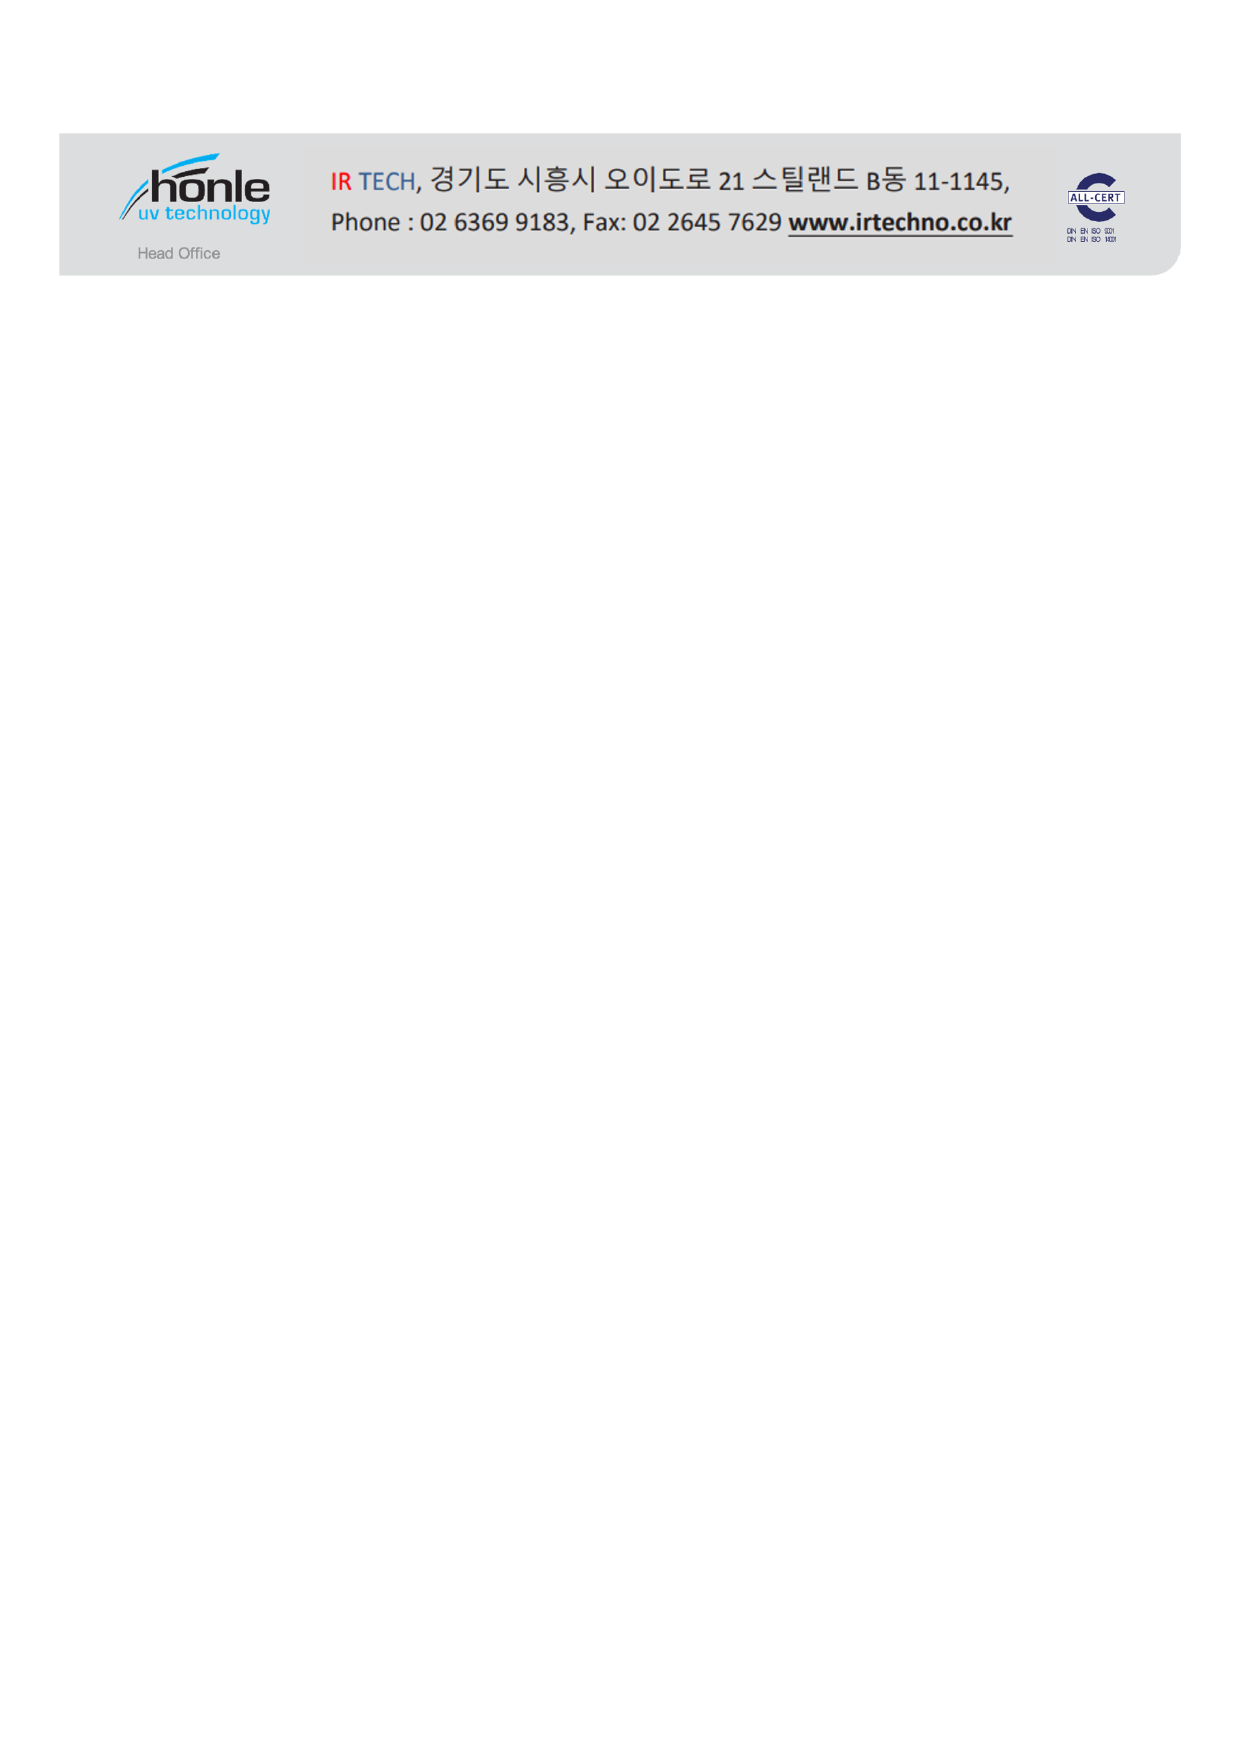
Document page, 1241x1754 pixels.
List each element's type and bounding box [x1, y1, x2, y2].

picture [47, 116, 1195, 291]
